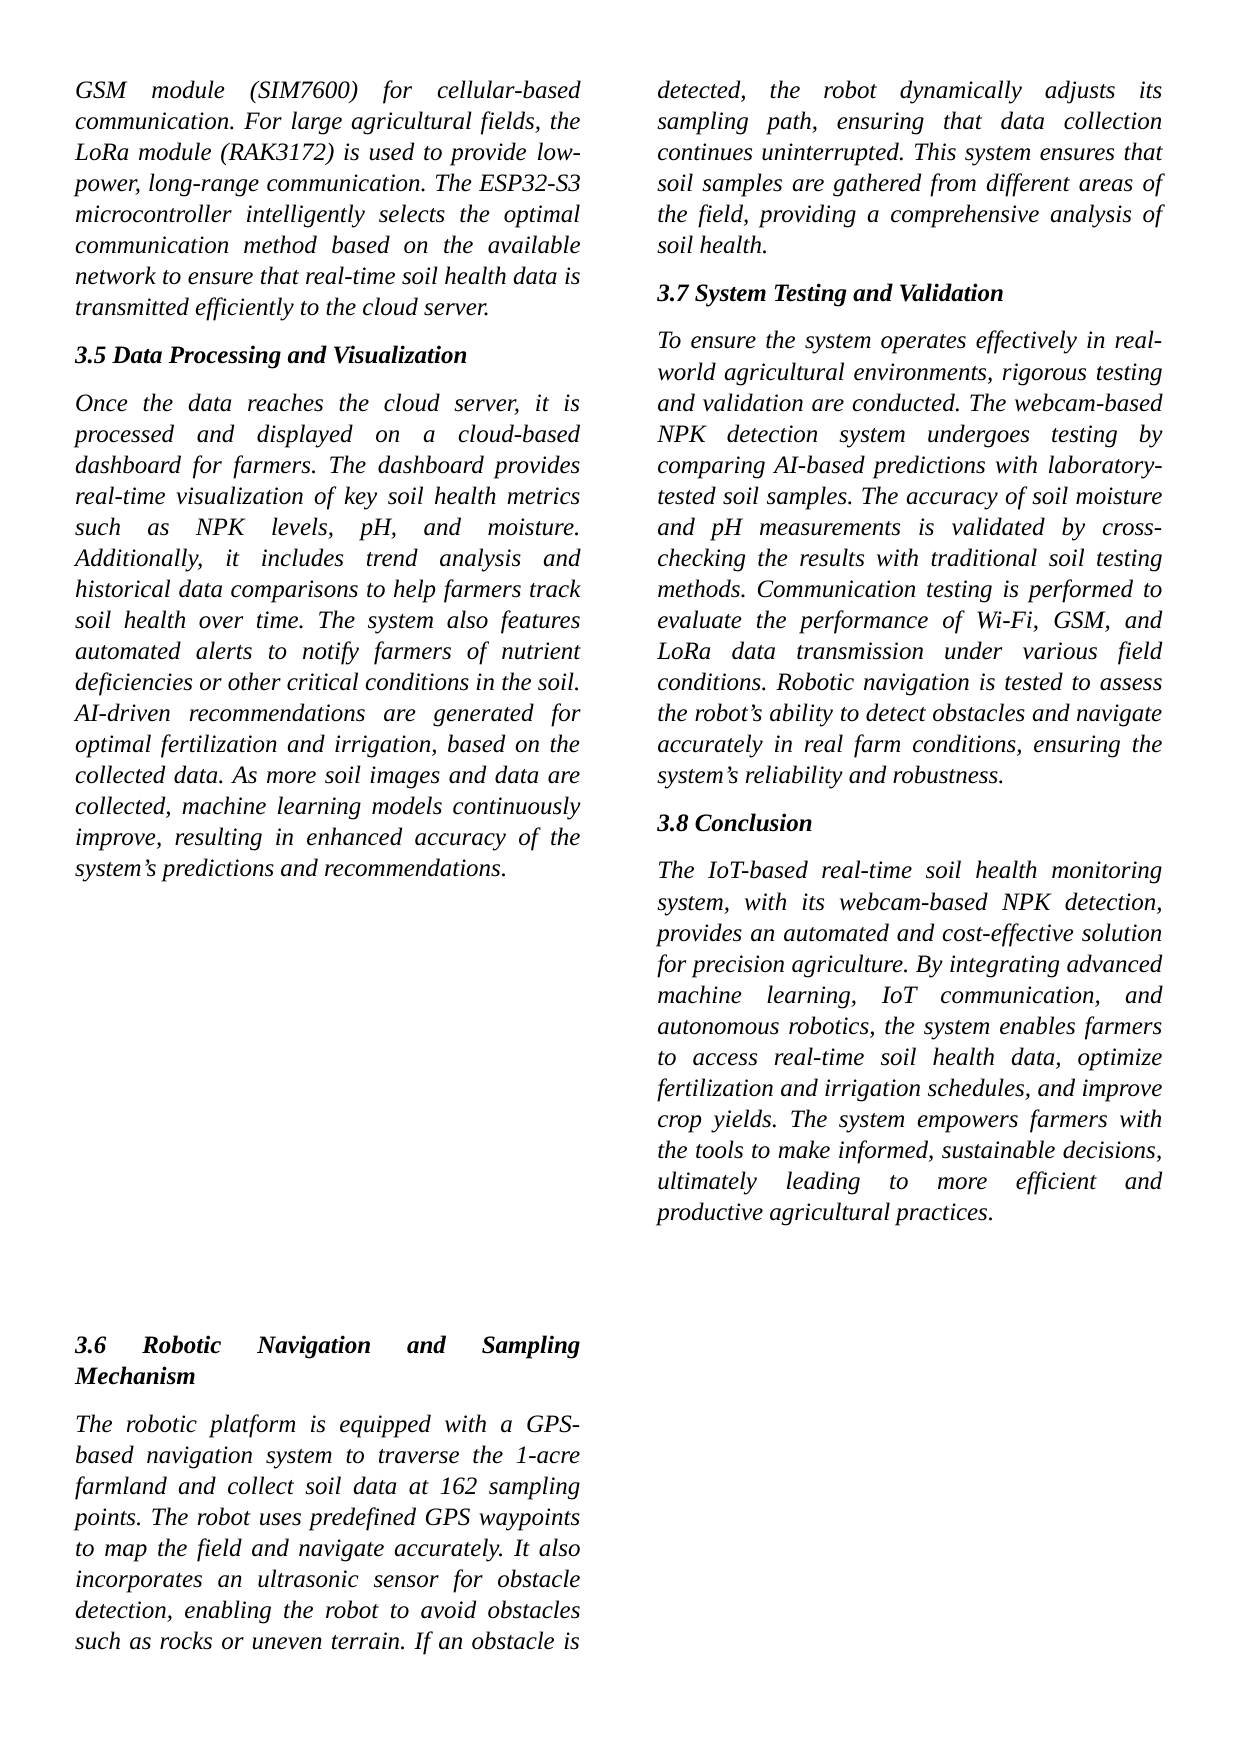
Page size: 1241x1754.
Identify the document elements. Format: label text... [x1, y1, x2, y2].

text The robotic platform is equipped with a GPS-based navigation system to traverse the 1-acre farmland and collect soil data at 162 sampling points. The robot uses predefined GPS waypoints to map the field and navigate accurately. It also incorporates an ultrasonic sensor for obstacle detection, enabling the robot to avoid obstacles such as rocks or uneven terrain. If an obstacle is detected, the robot dynamically adjusts its sampling path, ensuring that data collection continues uninterrupted. This system ensures that soil samples are gathered from different areas of the field, providing a comprehensive analysis of soil health. [657, 75, 1165, 259]
text The robotic platform is equipped with a GPS-based navigation system to traverse the 1-acre farmland and collect soil data at 162 sampling points. The robot uses predefined GPS waypoints to map the field and navigate accurately. It also incorporates an ultrasonic sensor for obstacle detection, enabling the robot to avoid obstacles such as rocks or uneven terrain. If an obstacle is detected, the robot dynamically adjusts its sampling path, ensuring that data collection continues uninterrupted. This system ensures that soil samples are gathered from different areas of the field, providing a comprehensive analysis of soil health. [75, 1409, 583, 1655]
text Once the data reaches the cloud server, it is processed and displayed on a cloud-based dashboard for farmers. The dashboard provides real-time visualization of key soil health metrics such as NPK levels, pH, and moisture. Additionally, it includes trend analysis and historical data comparisons to help farmers track soil health over time. The system also features automated alerts to notify farmers of nutrient deficiencies or other critical conditions in the soil. AI-driven recommendations are generated for optimal fertilization and irrigation, based on the collected data. As more soil images and data are collected, machine learning models continuously improve, resulting in enhanced accuracy of the system’s predictions and recommendations. [75, 388, 583, 882]
text 3.5 Data Processing and Visualization [75, 340, 583, 369]
text 3.8 Conclusion [657, 808, 1165, 837]
text The IoT-based real-time soil health monitoring system, with its webcam-based NPK detection, provides an automated and cost-effective solution for precision agriculture. By integrating advanced machine learning, IoT communication, and autonomous robotics, the system enables farmers to access real-time soil health data, optimize fertilization and irrigation schedules, and improve crop yields. The system empowers farmers with the tools to make informed, sustainable decisions, ultimately leading to more efficient and productive agricultural practices. [657, 856, 1165, 1226]
text 3.6 Robotic Navigation and Sampling Mechanism [75, 1330, 583, 1390]
text 3.7 System Testing and Validation [657, 278, 1165, 307]
text To ensure the system operates effectively in real-world agricultural environments, rigorous testing and validation are conducted. The webcam-based NPK detection system undergoes testing by comparing AI-based predictions with laboratory-tested soil samples. The accuracy of soil moisture and pH measurements is validated by cross-checking the results with traditional soil testing methods. Communication testing is performed to evaluate the performance of Wi-Fi, GSM, and LoRa data transmission under various field conditions. Robotic navigation is tested to assess the robot’s ability to detect obstacles and navigate accurately in real farm conditions, ensuring the system’s reliability and robustness. [657, 326, 1165, 789]
